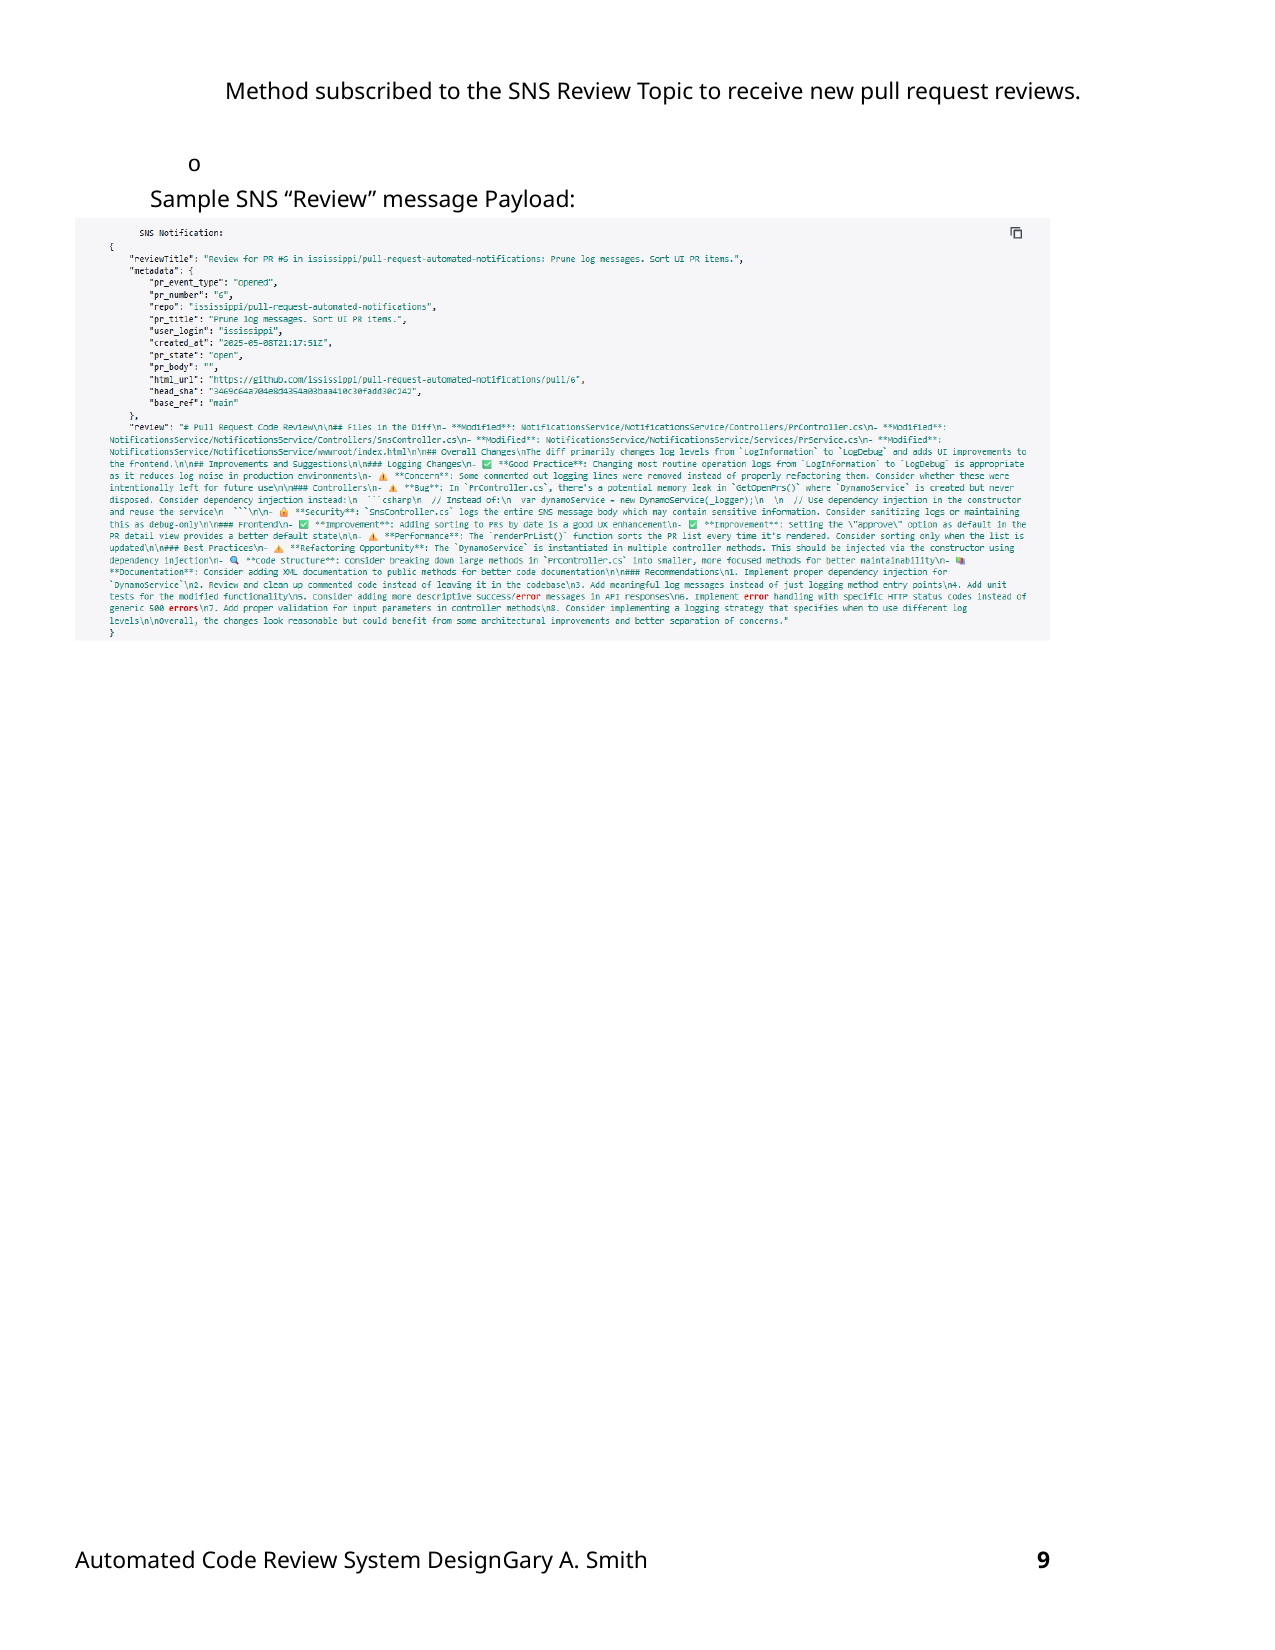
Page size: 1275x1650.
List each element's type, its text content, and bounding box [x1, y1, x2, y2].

picture [75, 218, 1050, 641]
list Sample SNS “Review” message Payload: [150, 183, 1200, 214]
list Method subscribed to the SNS Review Topic to receive new pull request reviews. [225, 75, 1200, 106]
